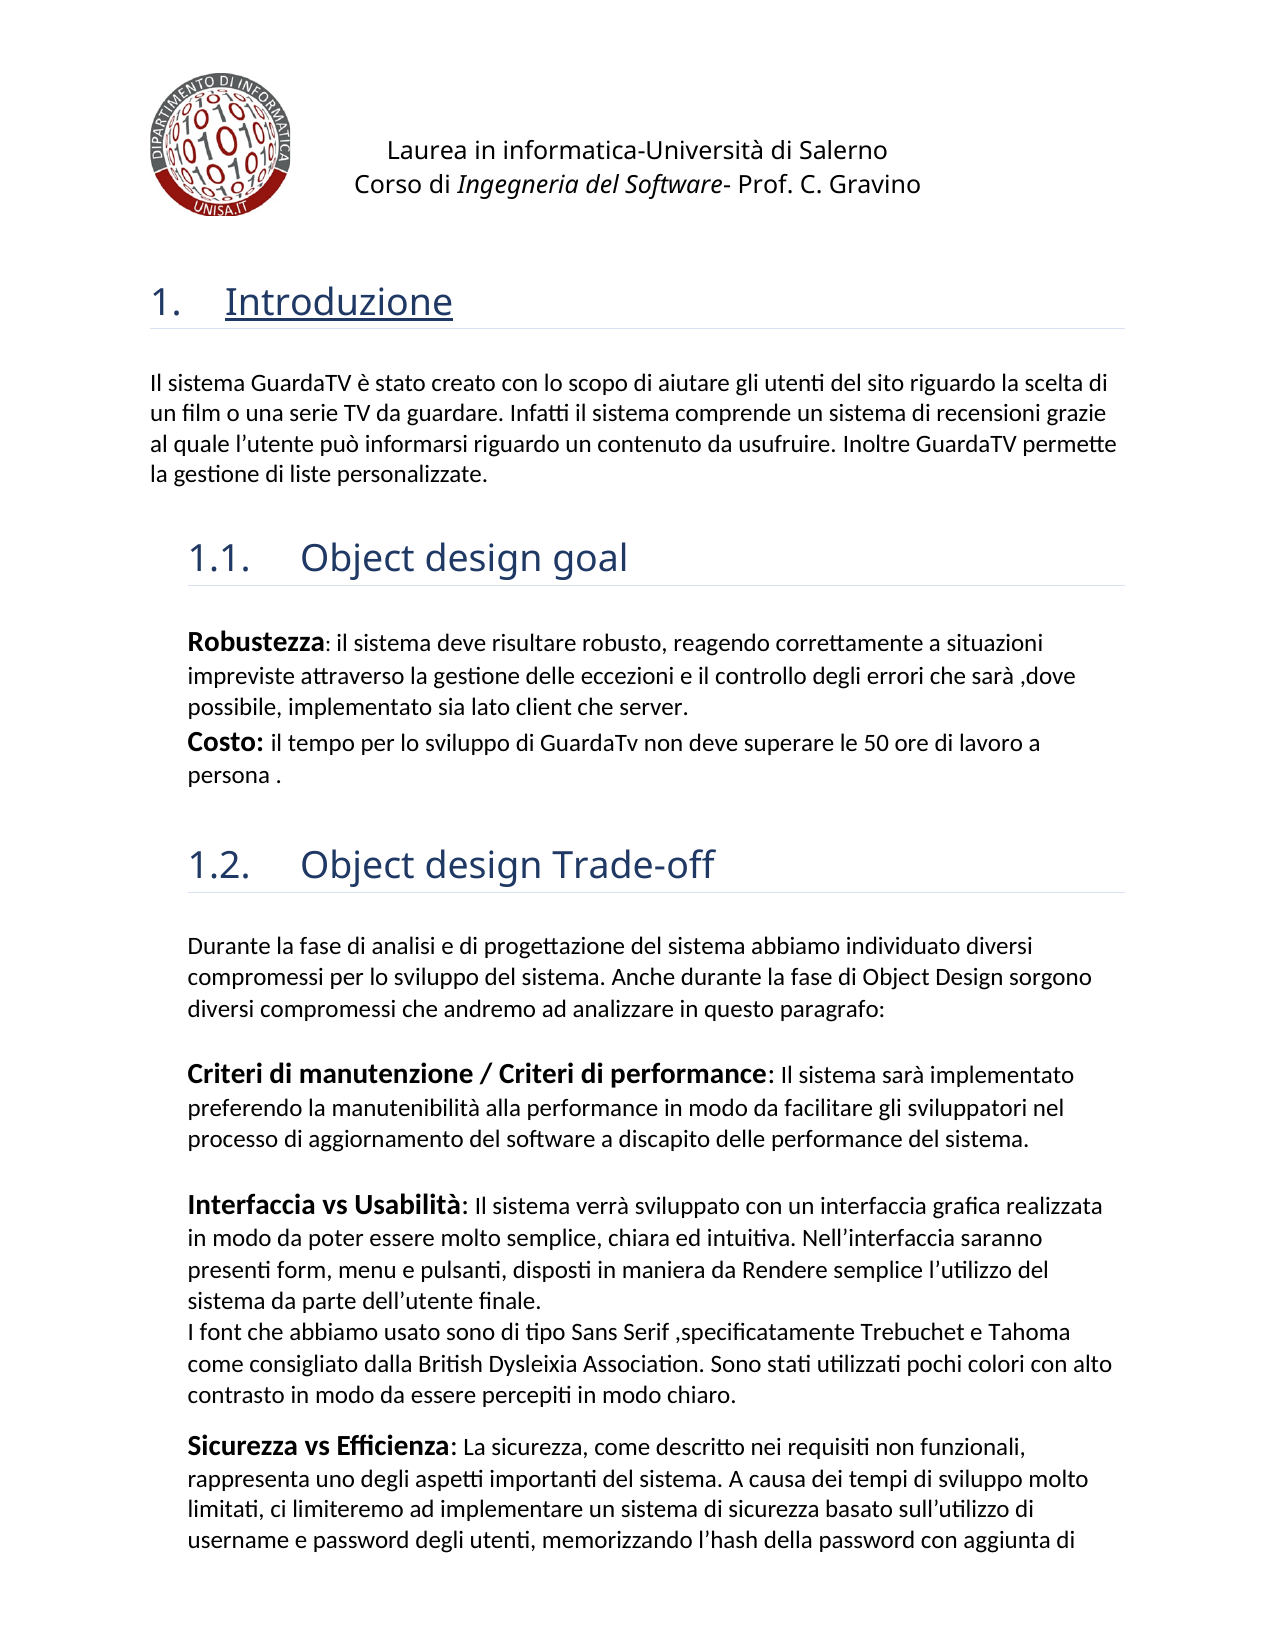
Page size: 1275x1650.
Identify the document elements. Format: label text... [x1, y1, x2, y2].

list Interfaccia vs Usabilità: Il sistema verrà sviluppato con un interfaccia grafica realizzata in modo da poter essere molto semplice, chiara ed intuitiva. Nell’interfaccia saranno presenti form, menu e pulsanti, disposti in maniera da Rendere semplice l’utilizzo del sistema da parte dell’utente finale. [187, 1186, 1125, 1316]
list I font che abbiamo usato sono di tipo Sans Serif ,specificatamente Trebuchet e Tahoma come consigliato dalla British Dysleixia Association. Sono stati utilizzati pochi colori con alto contrasto in modo da essere percepiti in modo chiaro. [187, 1317, 1125, 1410]
list Costo: il tempo per lo sviluppo di GuardaTv non deve superare le 50 ore di lavoro a persona . [187, 723, 1125, 789]
list Introduzione [150, 275, 1125, 328]
list Durante la fase di analisi e di progettazione del sistema abbiamo individuato diversi compromessi per lo sviluppo del sistema. Anche durante la fase di Object Design sorgono diversi compromessi che andremo ad analizzare in questo paragrafo: [187, 930, 1125, 1023]
list Object design Trade-off [187, 838, 1125, 892]
list Object design goal [187, 532, 1125, 585]
text Il sistema GuardaTV è stato creato con lo scopo di aiutare gli utenti del sito riguardo la scelta di un film o una serie TV da guardare. Infatti il sistema comprende un sistema di recensioni grazie al quale l’utente può informarsi riguardo un contenuto da usufruire. Inoltre GuardaTV permette la gestione di liste personalizzate. [150, 367, 1125, 489]
list Robustezza: il sistema deve risultare robusto, reagendo correttamente a situazioni impreviste attraverso la gestione delle eccezioni e il controllo degli errori che sarà ,dove possibile, implementato sia lato client che server. [187, 623, 1125, 722]
list Criteri di manutenzione / Criteri di performance: Il sistema sarà implementato preferendo la manutenibilità alla performance in modo da facilitare gli sviluppatori nel processo di aggiornamento del software a discapito delle performance del sistema. [187, 1056, 1125, 1154]
picture [149, 73, 290, 215]
